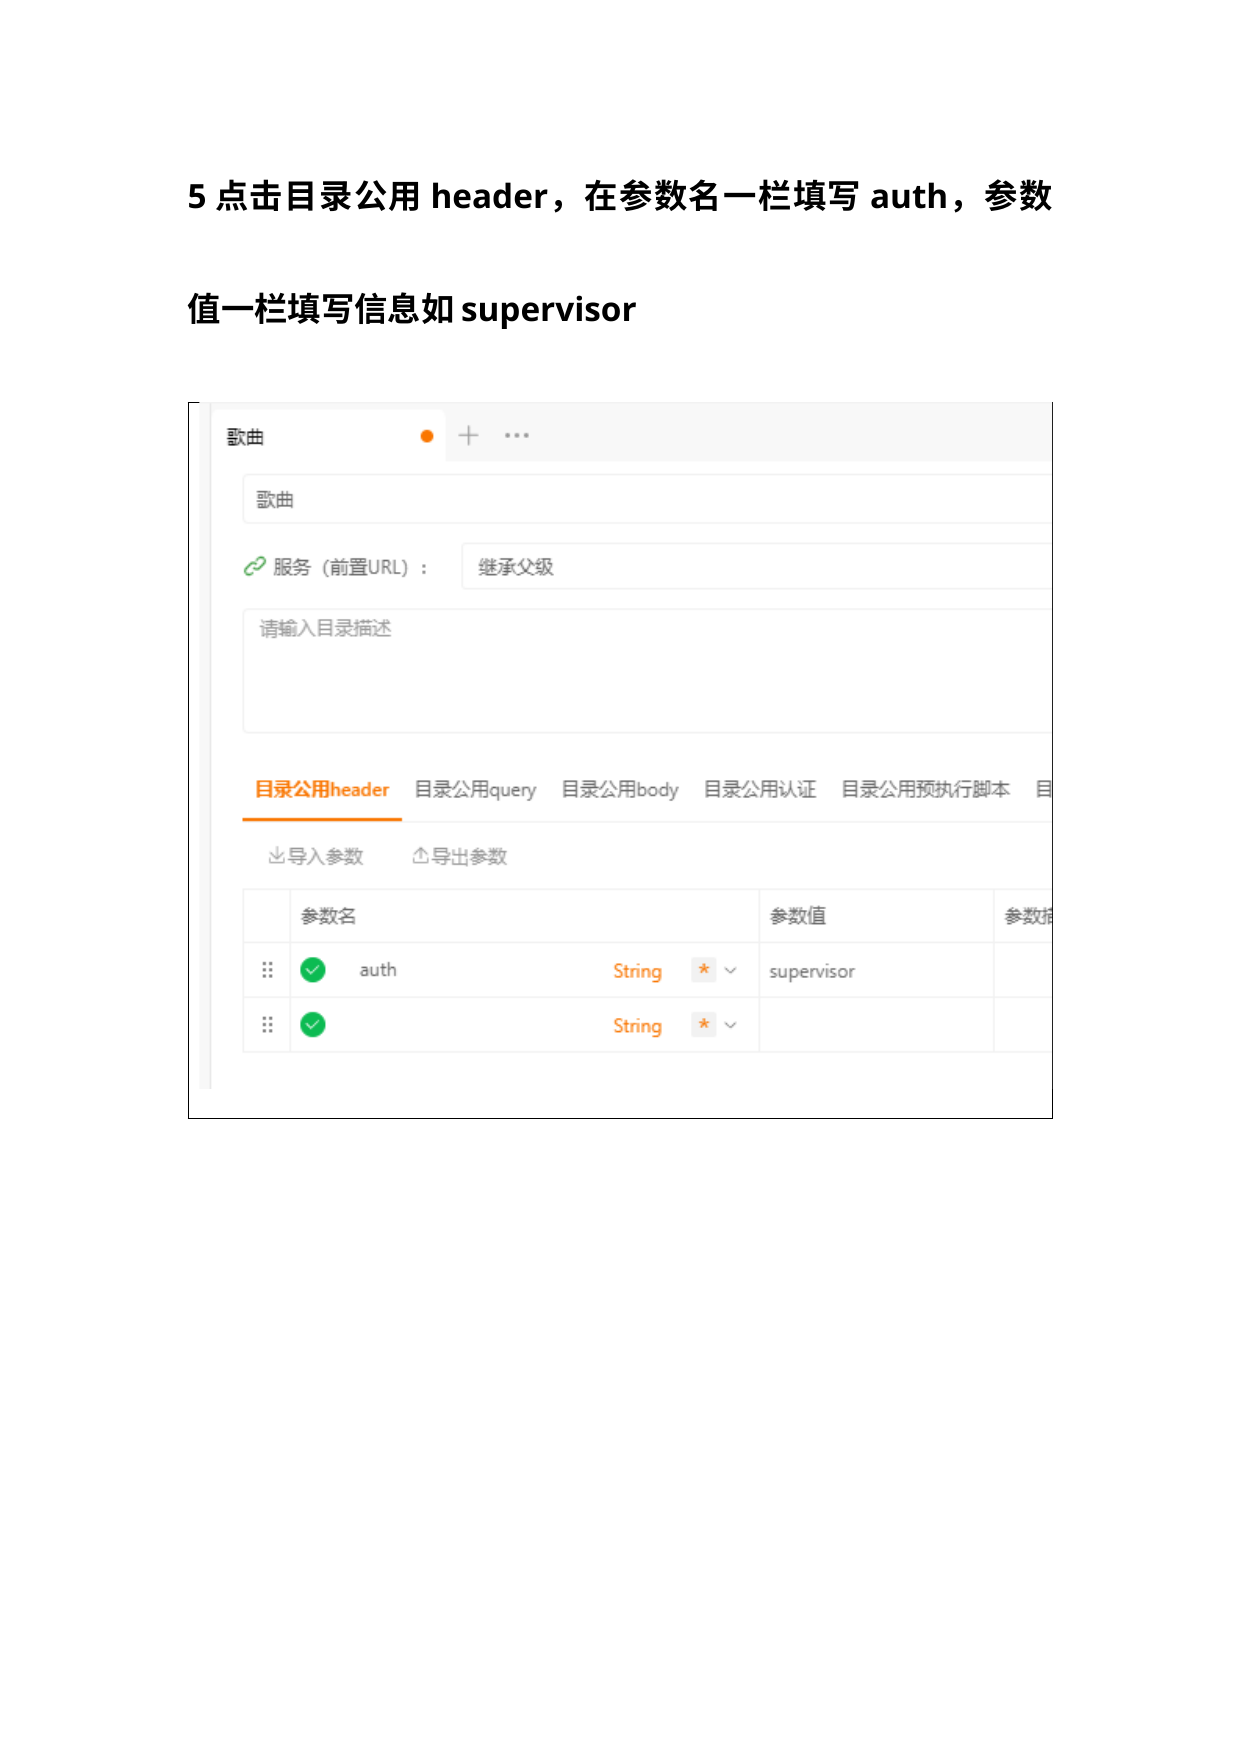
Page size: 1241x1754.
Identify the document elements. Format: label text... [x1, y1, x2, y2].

table_header [189, 403, 1052, 1118]
picture [199, 402, 1053, 1089]
subtitle 5点击目录公用header，在参数名一栏填写auth，参数值一栏填写信息如supervisor [187, 162, 1053, 339]
